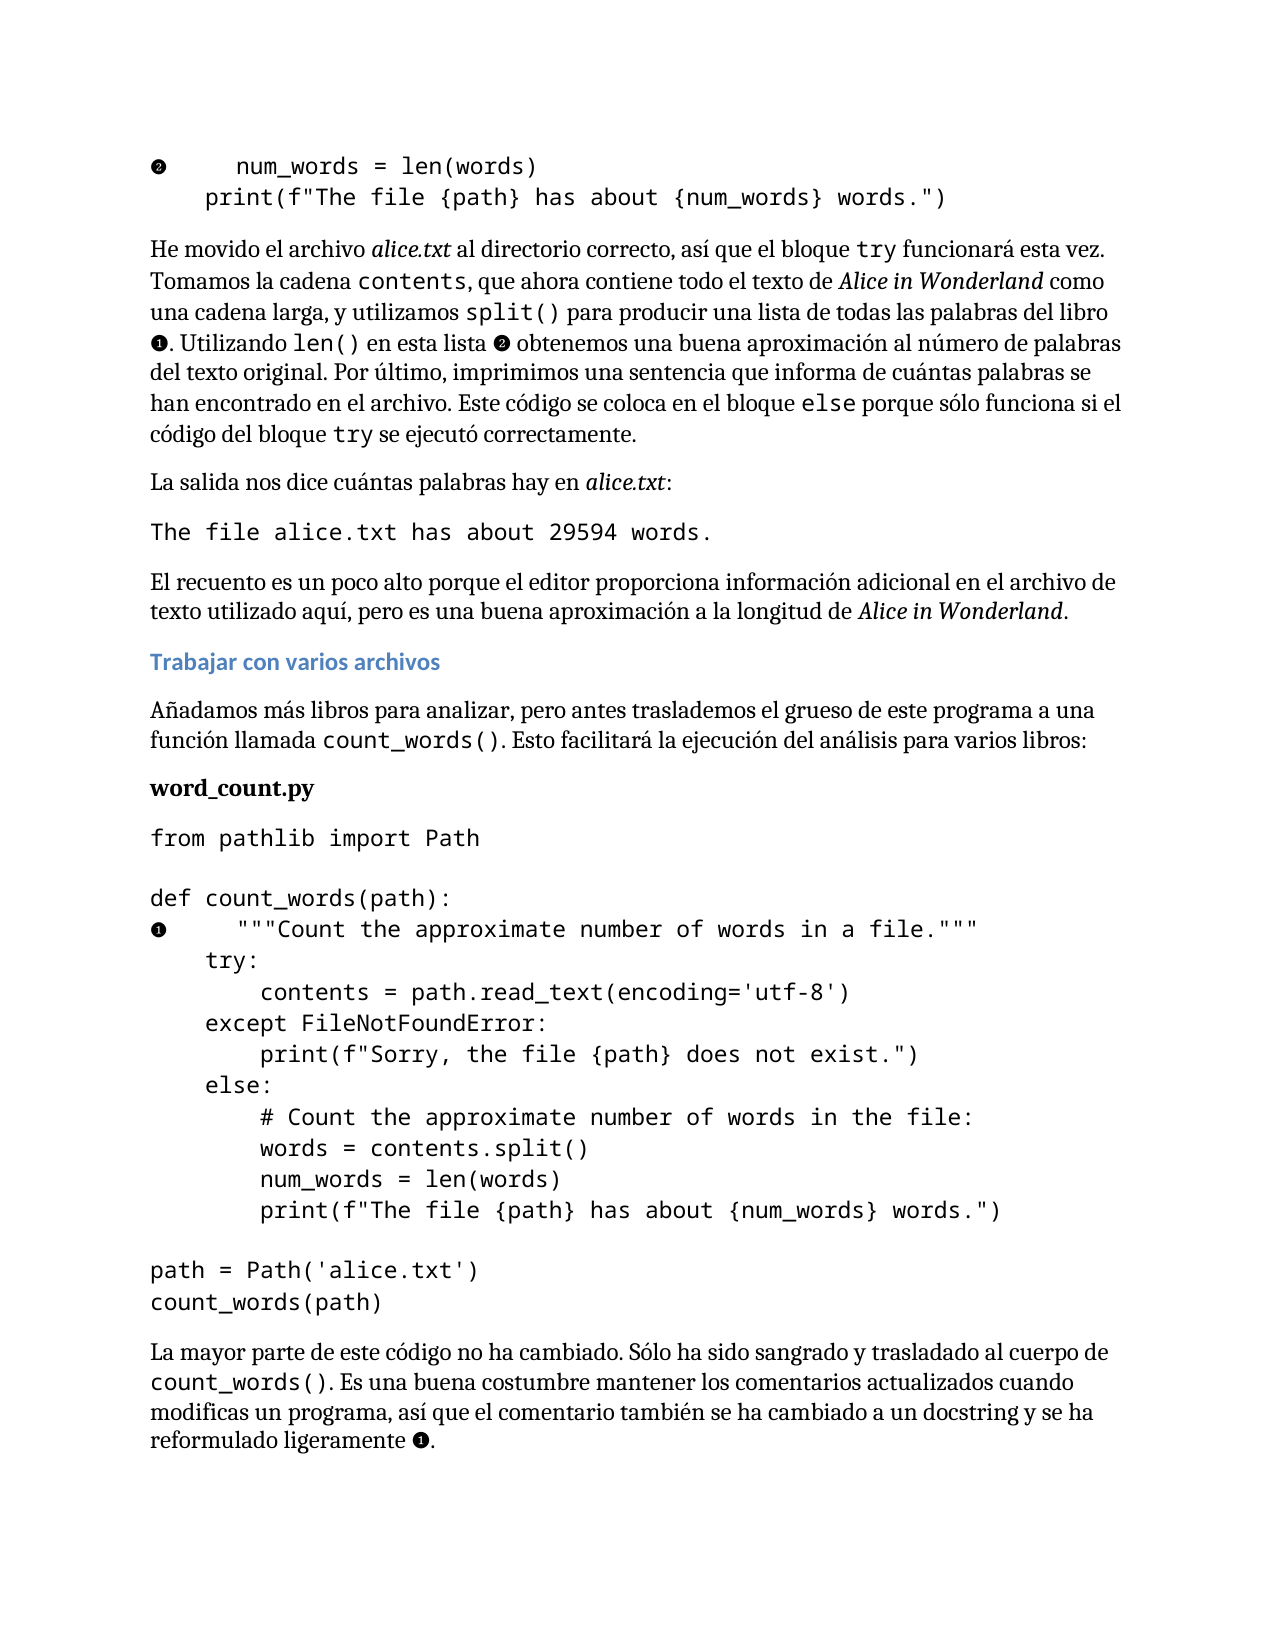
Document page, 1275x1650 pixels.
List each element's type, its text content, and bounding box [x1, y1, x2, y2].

text El recuento es un poco alto porque el editor proporciona información adicional en el archivo de texto utilizado aquí, pero es una buena aproximación a la longitud de Alice in Wonderland. [150, 568, 1125, 625]
text word_count.py [150, 774, 1125, 803]
text He movido el archivo alice.txt al directorio correcto, así que el bloque try funcionará esta vez. Tomamos la cadena contents, que ahora contiene todo el texto de Alice in Wonderland como una cadena larga, y utilizamos split() para producir una lista de todas las palabras del libro ❶. Utilizando len() en esta lista ❷ obtenemos una buena aproximación al número de palabras del texto original. Por último, imprimimos una sentencia que informa de cuántas palabras se han encontrado en el archivo. Este código se coloca en el bloque else porque sólo funciona si el código del bloque try se ejecutó correctamente. [150, 233, 1125, 449]
subtitle Trabajar con varios archivos [150, 646, 1125, 677]
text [150, 150, 1125, 212]
text from pathlib import Path def count_words(path): ❶ """Count the approximate number of words in a file.""" try: contents = path.read_text(encoding='utf-8') except FileNotFoundError: print(f"Sorry, the file {path} does not exist.") else: # Count the approximate number of words in the file: words = contents.split() num_words = len(words) print(f"The file {path} has about {num_words} words.") path = Path('alice.txt') count_words(path) [150, 822, 1125, 1317]
text La salida nos dice cuántas palabras hay en alice.txt: [150, 468, 1125, 497]
text La mayor parte de este código no ha cambiado. Sólo ha sido sangrado y trasladado al cuerpo de count_words(). Es una buena costumbre mantener los comentarios actualizados cuando modificas un programa, así que el comentario también se ha cambiado a un docstring y se ha reformulado ligeramente ❶. [150, 1338, 1125, 1455]
text Añadamos más libros para analizar, pero antes traslademos el grueso de este programa a una función llamada count_words(). Esto facilitará la ejecución del análisis para varios libros: [150, 696, 1125, 756]
text The file alice.txt has about 29594 words. [150, 516, 1125, 547]
